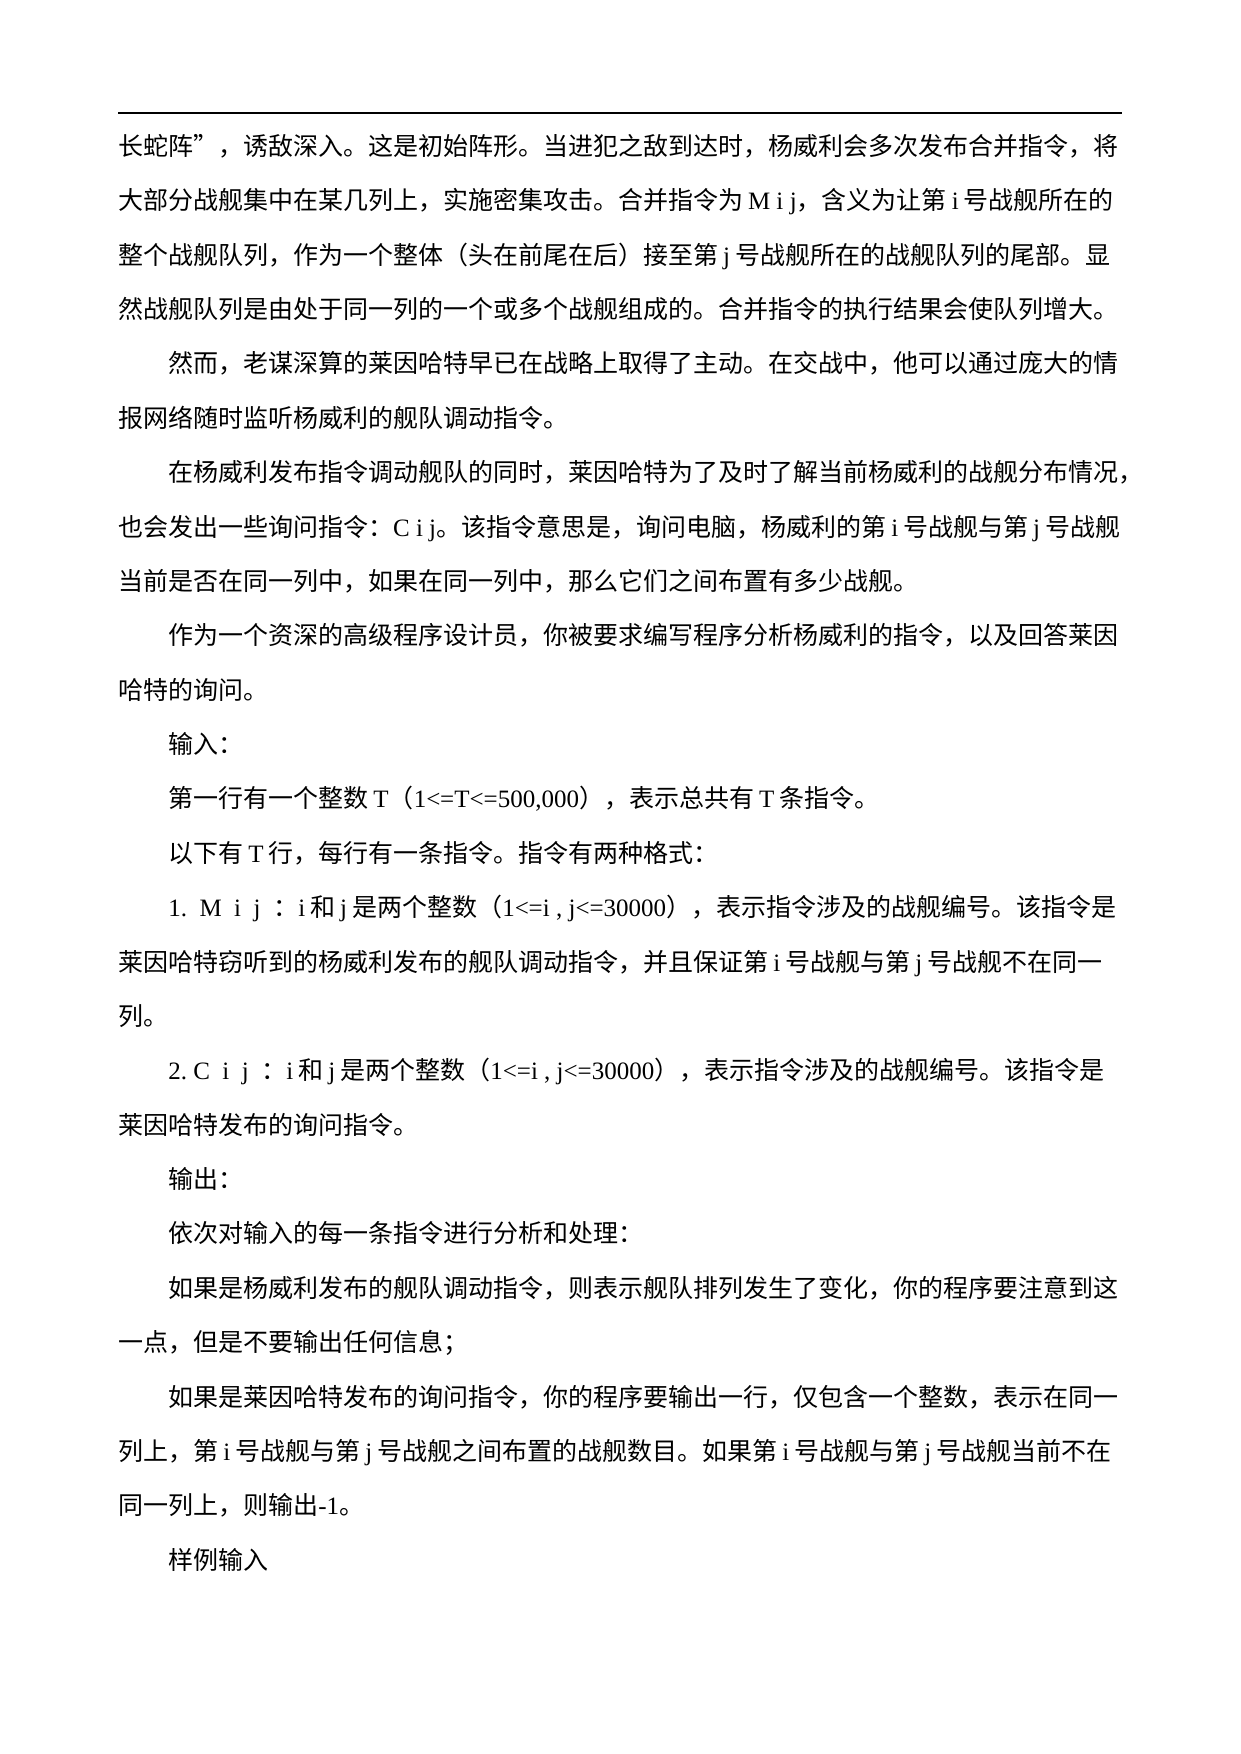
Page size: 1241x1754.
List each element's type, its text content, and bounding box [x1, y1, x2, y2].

text 样例输入 [118, 1540, 1122, 1576]
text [118, 126, 1122, 326]
text 第一行有一个整数T（1<=T<=500,000），表示总共有T条指令。 [118, 779, 1122, 815]
text 2. C i j ：i和j是两个整数（1<=i , j<=30000），表示指令涉及的战舰编号。该指令是莱因哈特发布的询问指令。 [118, 1051, 1122, 1141]
text 输出： [118, 1159, 1122, 1196]
text 然而，老谋深算的莱因哈特早已在战略上取得了主动。在交战中，他可以通过庞大的情报网络随时监听杨威利的舰队调动指令。 [118, 344, 1122, 434]
text 以下有T行，每行有一条指令。指令有两种格式： [118, 833, 1122, 869]
text 依次对输入的每一条指令进行分析和处理： [118, 1214, 1122, 1250]
text 1. M i j ：i和j是两个整数（1<=i , j<=30000），表示指令涉及的战舰编号。该指令是莱因哈特窃听到的杨威利发布的舰队调动指令，并且保证第i号战舰与第j号战舰不在同一列。 [118, 888, 1122, 1033]
text 作为一个资深的高级程序设计员，你被要求编写程序分析杨威利的指令，以及回答莱因哈特的询问。 [118, 616, 1122, 706]
text 如果是莱因哈特发布的询问指令，你的程序要输出一行，仅包含一个整数，表示在同一列上，第i号战舰与第j号战舰之间布置的战舰数目。如果第i号战舰与第j号战舰当前不在同一列上，则输出-1。 [118, 1377, 1122, 1522]
text 如果是杨威利发布的舰队调动指令，则表示舰队排列发生了变化，你的程序要注意到这一点，但是不要输出任何信息； [118, 1268, 1122, 1359]
text 输入： [118, 724, 1122, 761]
text 在杨威利发布指令调动舰队的同时，莱因哈特为了及时了解当前杨威利的战舰分布情况，也会发出一些询问指令：C i j。该指令意思是，询问电脑，杨威利的第i号战舰与第j号战舰当前是否在同一列中，如果在同一列中，那么它们之间布置有多少战舰。 [118, 453, 1122, 598]
